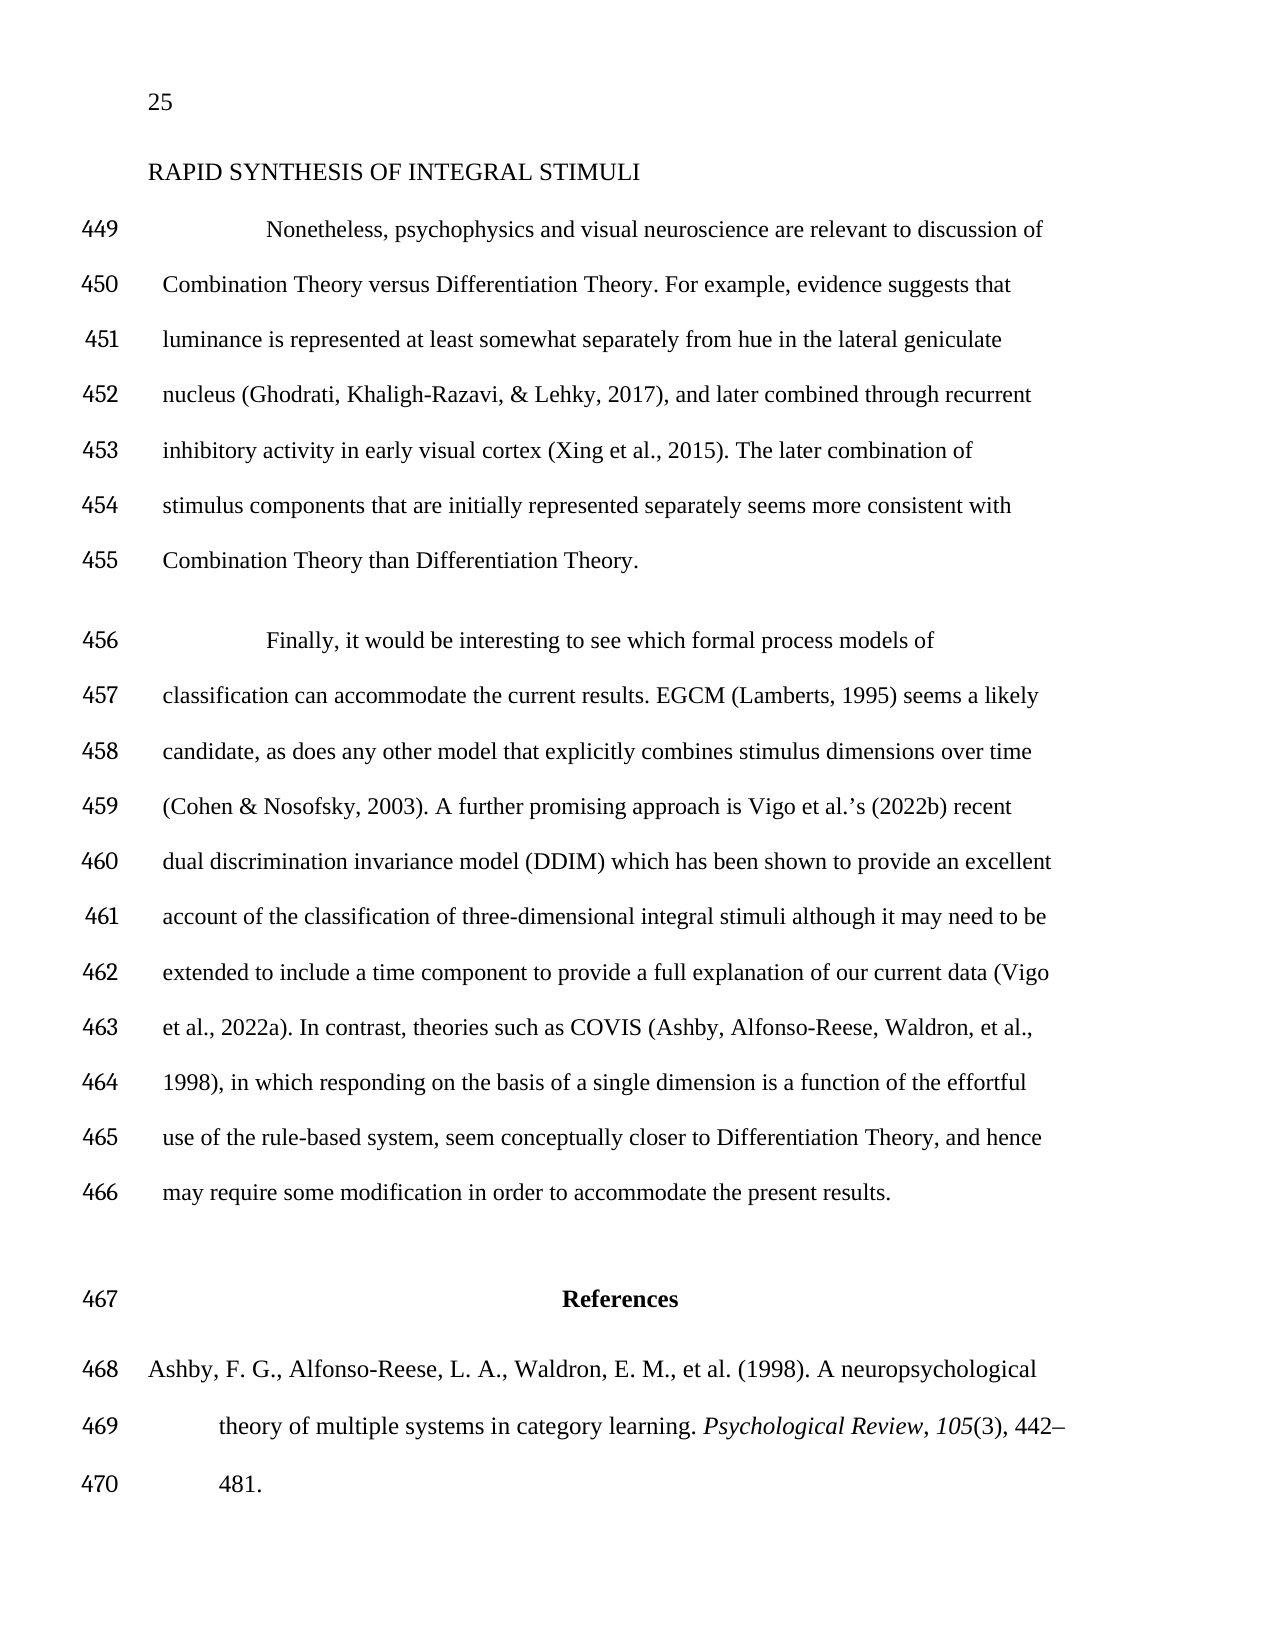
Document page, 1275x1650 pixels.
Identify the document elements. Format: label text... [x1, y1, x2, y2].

text Nonetheless, psychophysics and visual neuroscience are relevant to discussion of Combination Theory versus Differentiation Theory. For example, evidence suggests that luminance is represented at least somewhat separately from hue in the lateral geniculate nucleus (Ghodrati, Khaligh-Razavi, & Lehky, 2017), and later combined through recurrent inhibitory activity in early visual cortex (Xing et al., 2015). The later combination of stimulus components that are initially represented separately seems more consistent with Combination Theory than Differentiation Theory. [162, 215, 1058, 574]
subtitle References [148, 1284, 1093, 1312]
text Finally, it would be interesting to see which formal process models of classification can accommodate the current results. EGCM (Lamberts, 1995) seems a likely candidate, as does any other model that explicitly combines stimulus dimensions over time (Cohen & Nosofsky, 2003). A further promising approach is Vigo et al.’s (2022b) recent dual discrimination invariance model (DDIM) which has been shown to provide an excellent account of the classification of three-dimensional integral stimuli although it may need to be extended to include a time component to provide a full explanation of our current data (Vigo et al., 2022a). In contrast, theories such as COVIS (Ashby, Alfonso-Reese, Waldron, et al., 1998), in which responding on the basis of a single dimension is a function of the effortful use of the rule-based system, seem conceptually closer to Differentiation Theory, and hence may require some modification in order to accommodate the present results. [162, 626, 1058, 1206]
text Ashby, F. G., Alfonso-Reese, L. A., Waldron, E. M., et al. (1998). A neuropsychological theory of multiple systems in category learning. Psychological Review, 105(3), 442–481. [148, 1354, 1093, 1497]
